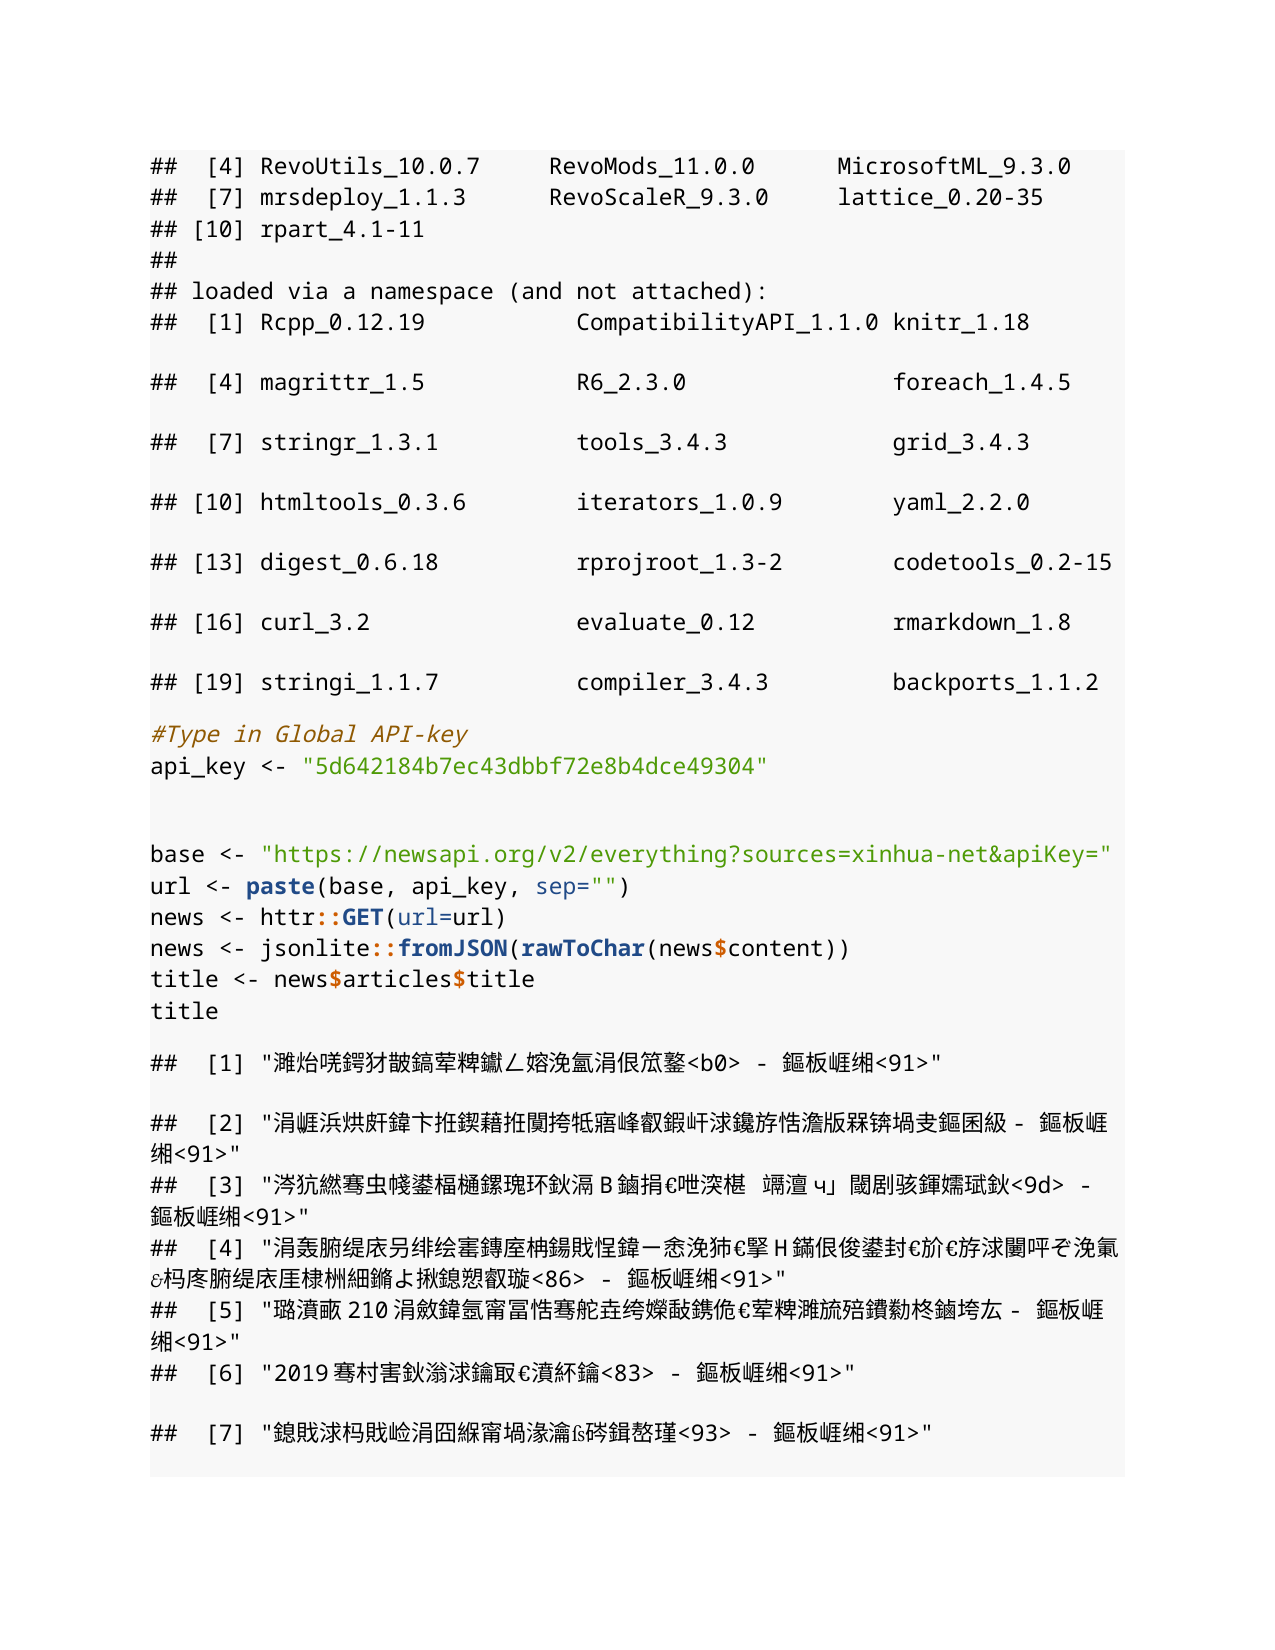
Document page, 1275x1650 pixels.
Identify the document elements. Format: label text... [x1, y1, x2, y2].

text #Type in Global API-key api_key <- "5d642184b7ec43dbbf72e8b4dce49304" base <- "https://newsapi.org/v2/everything?sources=xinhua-net&apiKey=" url <- paste(base, api_key, sep="") news <- httr::GET(url=url) news <- jsonlite::fromJSON(rawToChar(news$content)) title <- news$articles$title title [150, 718, 1125, 1026]
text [150, 1047, 1125, 1477]
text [150, 150, 1125, 697]
